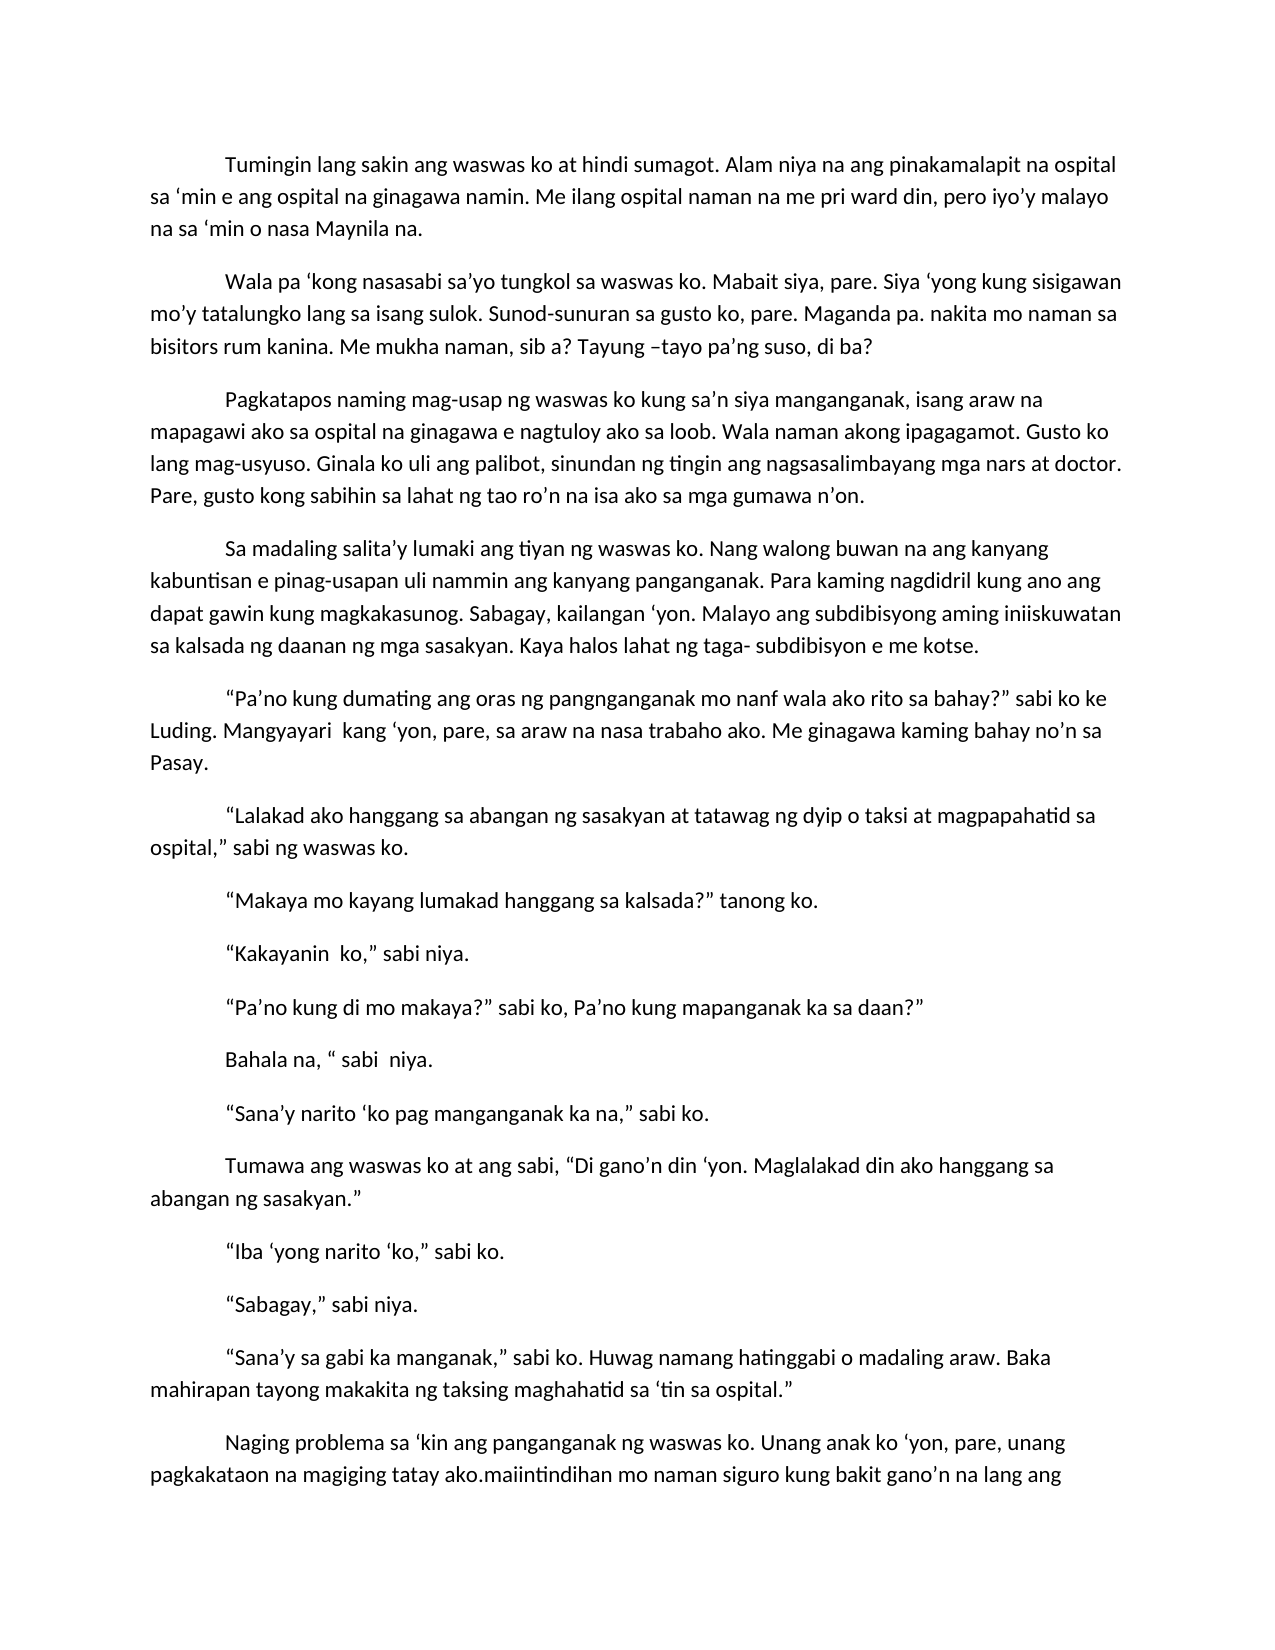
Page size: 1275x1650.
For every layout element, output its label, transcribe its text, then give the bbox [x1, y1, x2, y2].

text Wala pa ‘kong nasasabi sa’yo tungkol sa waswas ko. Mabait siya, pare. Siya ‘yong kung sisigawan mo’y tatalungko lang sa isang sulok. Sunod-sunuran sa gusto ko, pare. Maganda pa. nakita mo naman sa bisitors rum kanina. Me mukha naman, sib a? Tayung –tayo pa’ng suso, di ba? [150, 267, 1125, 360]
text Sa madaling salita’y lumaki ang tiyan ng waswas ko. Nang walong buwan na ang kanyang kabuntisan e pinag-usapan uli nammin ang kanyang panganganak. Para kaming nagdidril kung ano ang dapat gawin kung magkakasunog. Sabagay, kailangan ‘yon. Malayo ang subdibisyong aming iniiskuwatan sa kalsada ng daanan ng mga sasakyan. Kaya halos lahat ng taga- subdibisyon e me kotse. [150, 534, 1125, 659]
text “Makaya mo kayang lumakad hanggang sa kalsada?” tanong ko. [150, 887, 1125, 914]
text “Sana’y sa gabi ka manganak,” sabi ko. Huwag namang hatinggabi o madaling araw. Baka mahirapan tayong makakita ng taksing maghahatid sa ‘tin sa ospital.” [150, 1343, 1125, 1403]
text “Iba ‘yong narito ‘ko,” sabi ko. [150, 1237, 1125, 1265]
text “Kakayanin ko,” sabi niya. [150, 939, 1125, 968]
text “Pa’no kung di mo makaya?” sabi ko, Pa’no kung mapanganak ka sa daan?” [150, 993, 1125, 1021]
text Tumawa ang waswas ko at ang sabi, “Di gano’n din ‘yon. Maglalakad din ako hanggang sa abangan ng sasakyan.” [150, 1152, 1125, 1212]
text Pagkatapos naming mag-usap ng waswas ko kung sa’n siya manganganak, isang araw na mapagawi ako sa ospital na ginagawa e nagtuloy ako sa loob. Wala naman akong ipagagamot. Gusto ko lang mag-usyuso. Ginala ko uli ang palibot, sinundan ng tingin ang nagsasalimbayang mga nars at doctor. Pare, gusto kong sabihin sa lahat ng tao ro’n na isa ako sa mga gumawa n’on. [150, 385, 1125, 509]
text “Sabagay,” sabi niya. [150, 1290, 1125, 1318]
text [150, 1428, 1125, 1488]
text “Sana’y narito ‘ko pag manganganak ka na,” sabi ko. [150, 1099, 1125, 1127]
text Bahala na, “ sabi niya. [150, 1046, 1125, 1074]
text “Lalakad ako hanggang sa abangan ng sasakyan at tatawag ng dyip o taksi at magpapahatid sa ospital,” sabi ng waswas ko. [150, 801, 1125, 862]
text Tumingin lang sakin ang waswas ko at hindi sumagot. Alam niya na ang pinakamalapit na ospital sa ‘min e ang ospital na ginagawa namin. Me ilang ospital naman na me pri ward din, pero iyo’y malayo na sa ‘min o nasa Maynila na. [150, 150, 1125, 242]
text “Pa’no kung dumating ang oras ng pangnganganak mo nanf wala ako rito sa bahay?” sabi ko ke Luding. Mangyayari kang ‘yon, pare, sa araw na nasa trabaho ako. Me ginagawa kaming bahay no’n sa Pasay. [150, 684, 1125, 776]
